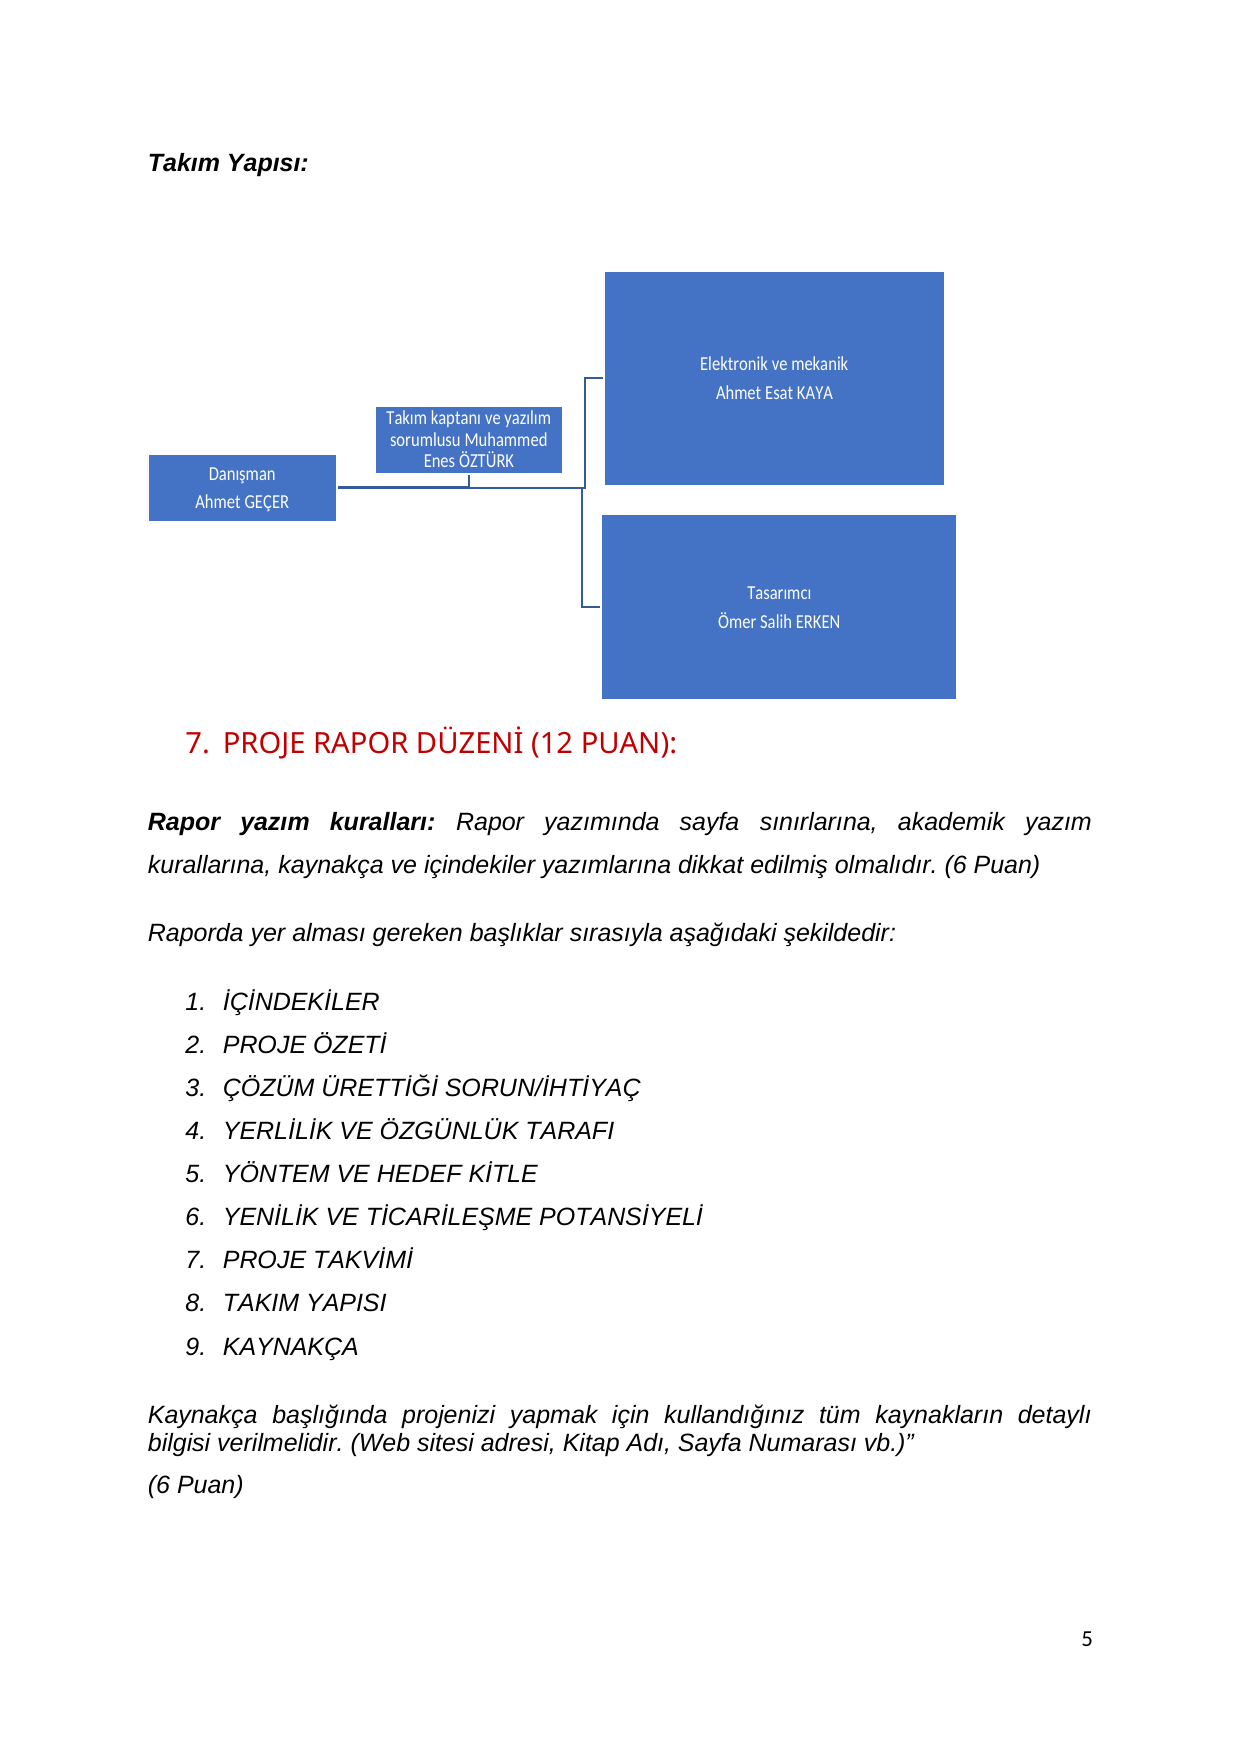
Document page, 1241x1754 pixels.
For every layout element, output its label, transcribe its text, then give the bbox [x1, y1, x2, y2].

text Takım Yapısı: [148, 148, 1093, 704]
list YÖNTEM VE HEDEF KİTLE [185, 1159, 1093, 1188]
text Raporda yer alması gereken başlıklar sırasıyla aşağıdaki şekildedir: [148, 918, 1093, 947]
list PROJE ÖZETİ [185, 1029, 1093, 1058]
subtitle PROJE RAPOR DÜZENİ (12 PUAN): [185, 723, 1093, 762]
list ÇÖZÜM ÜRETTİĞİ SORUN/İHTİYAÇ [185, 1073, 1093, 1101]
list PROJE TAKVİMİ [185, 1245, 1093, 1274]
text Kaynakça başlığında projenizi yapmak için kullandığınız tüm kaynakların detaylı bilgisi verilmelidir. (Web sitesi adresi, Kitap Adı, Sayfa Numarası vb.)” [148, 1399, 1093, 1457]
list TAKIM YAPISI [185, 1288, 1093, 1317]
list YENİLİK VE TİCARİLEŞME POTANSİYELİ [185, 1202, 1093, 1231]
list KAYNAKÇA [185, 1331, 1093, 1360]
list İÇİNDEKİLER [185, 986, 1093, 1015]
list YERLİLİK VE ÖZGÜNLÜK TARAFI [185, 1116, 1093, 1144]
text Rapor yazım kuralları: Rapor yazımında sayfa sınırlarına, akademik yazım kurallarına, kaynakça ve içindekiler yazımlarına dikkat edilmiş olmalıdır. (6 Puan) [148, 807, 1093, 879]
text (6 Puan) [148, 1469, 1093, 1498]
